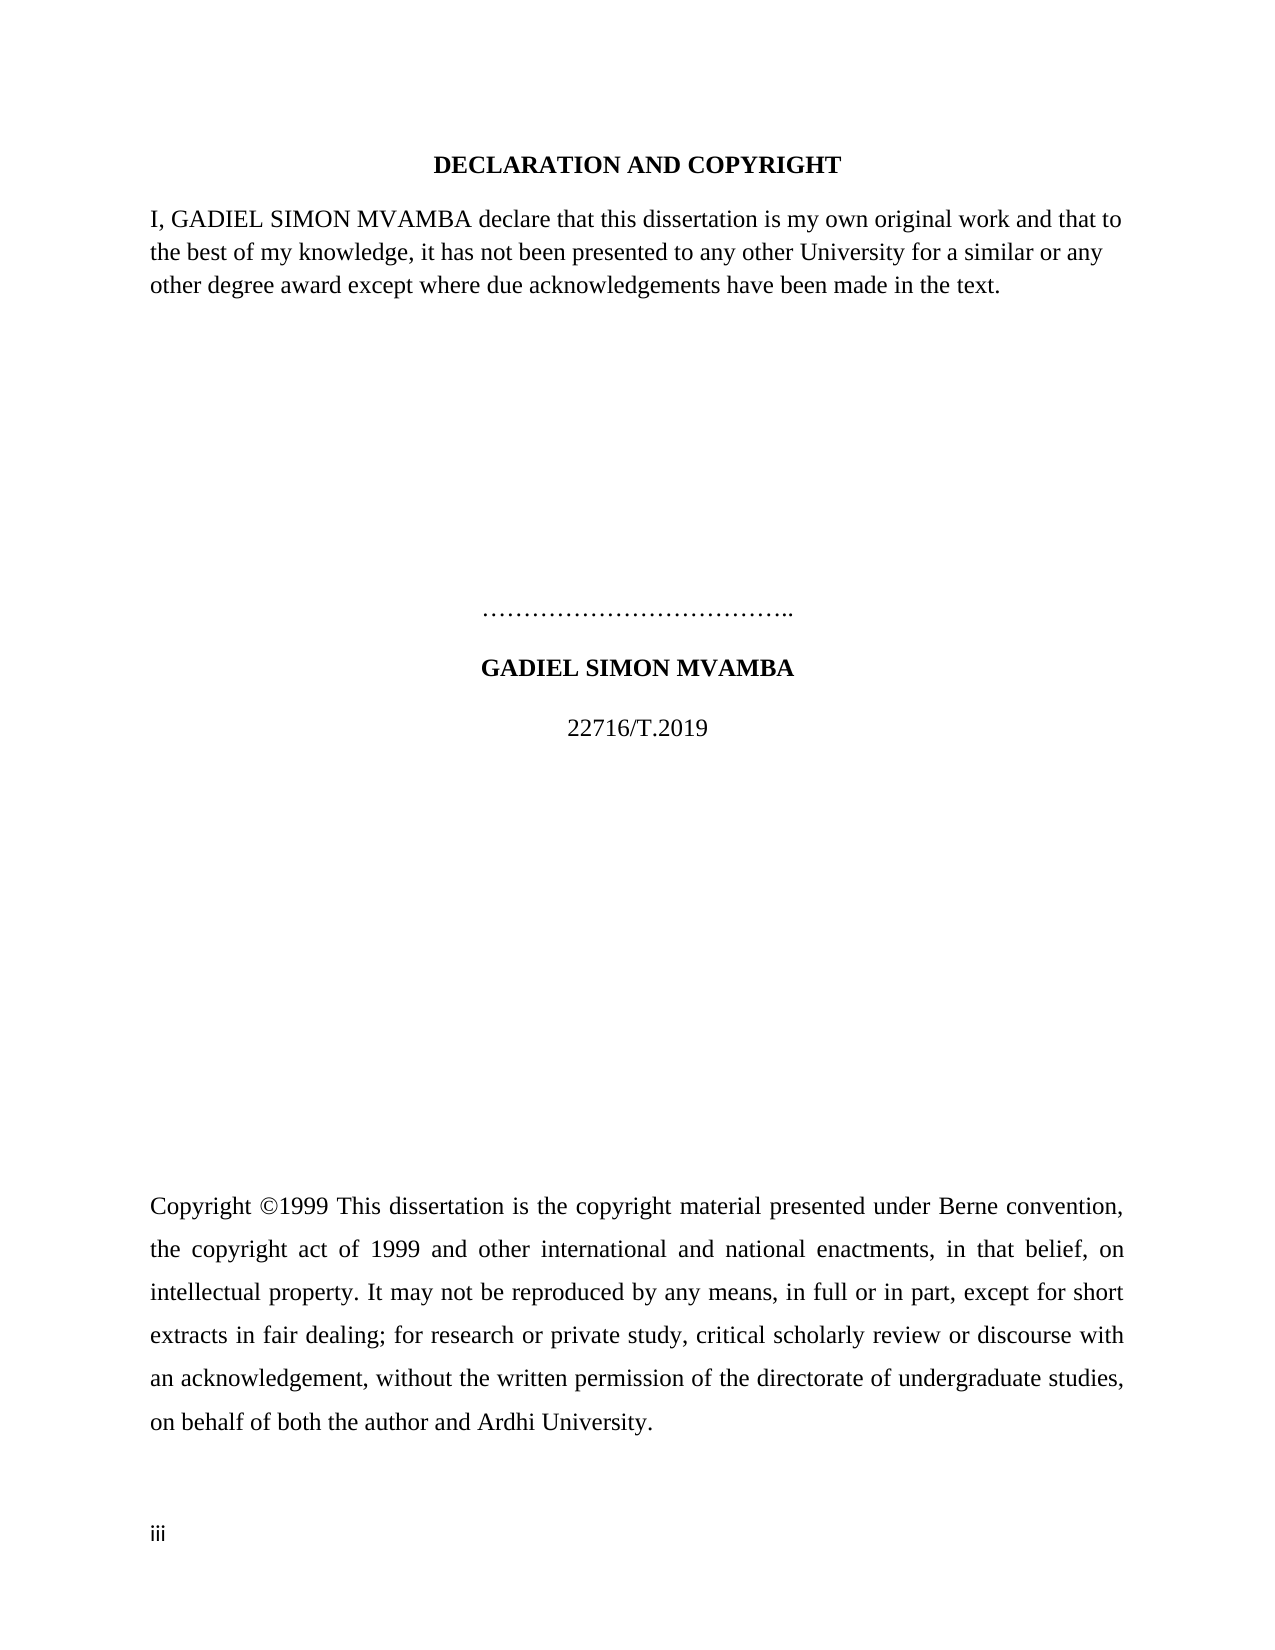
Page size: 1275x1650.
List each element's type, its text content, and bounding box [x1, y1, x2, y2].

text 22716/T.2019 [150, 713, 1125, 741]
text GADIEL SIMON MVAMBA [150, 653, 1125, 682]
text I, GADIEL SIMON MVAMBA declare that this dissertation is my own original work and that to the best of my knowledge, it has not been presented to any other University for a similar or any other degree award except where due acknowledgements have been made in the text. [150, 204, 1125, 299]
text Copyright ©1999 This dissertation is the copyright material presented under Berne convention, the copyright act of 1999 and other international and national enactments, in that belief, on intellectual property. It may not be reproduced by any means, in full or in part, except for short extracts in fair dealing; for research or private study, critical scholarly review or discourse with an acknowledgement, without the written permission of the directorate of undergraduate studies, on behalf of both the author and Ardhi University. [150, 1191, 1125, 1435]
text DECLARATION AND COPYRIGHT [150, 150, 1125, 179]
text ……………………………….. [150, 593, 1125, 622]
